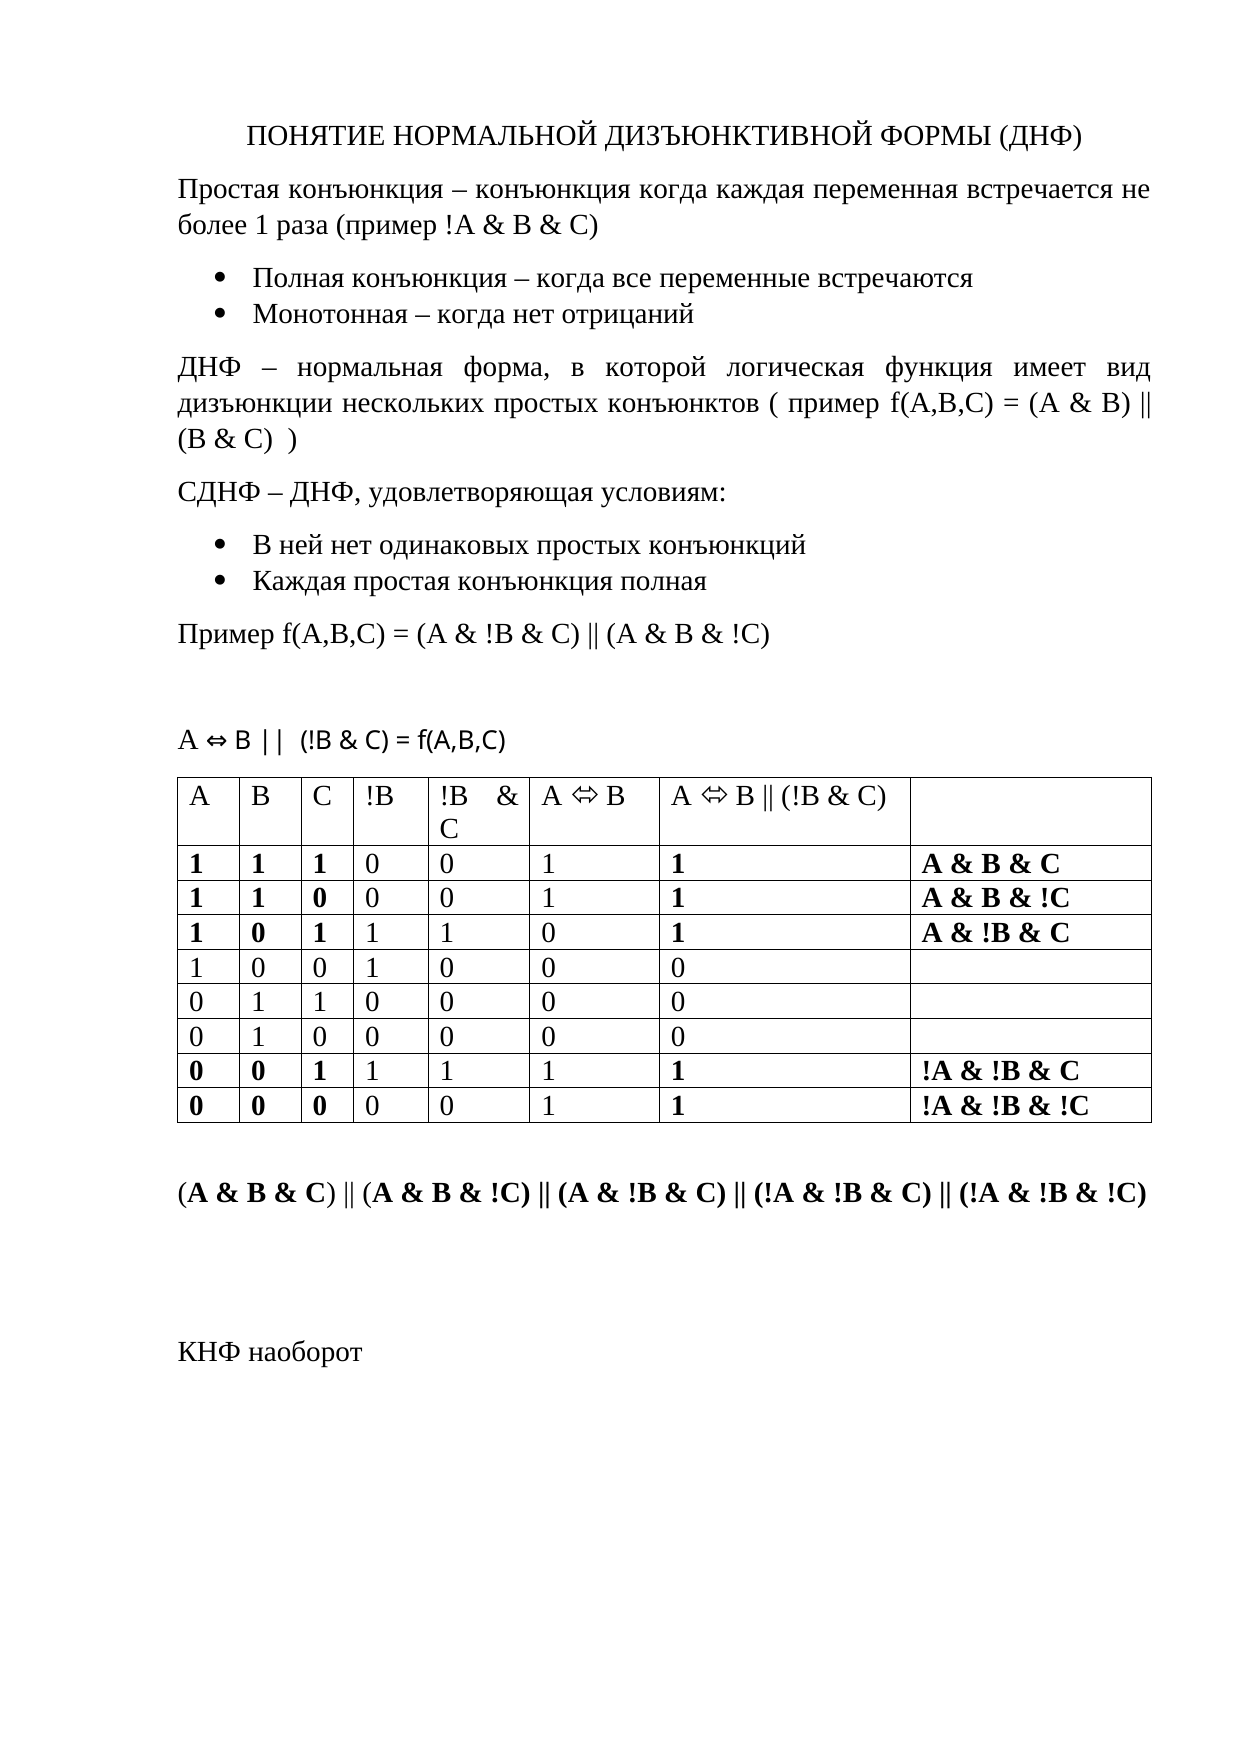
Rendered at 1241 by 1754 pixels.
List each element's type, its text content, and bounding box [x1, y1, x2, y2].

table_cell A & B & C [911, 846, 1151, 879]
table_cell 0 [354, 881, 428, 914]
table_cell 0 [530, 984, 659, 1018]
table_cell 1 [302, 915, 353, 949]
table_cell 0 [178, 1088, 239, 1122]
table_cell 1 [660, 1088, 910, 1122]
table_header A [178, 778, 239, 845]
table_cell 1 [660, 881, 910, 914]
table_cell !A & !B & C [911, 1054, 1151, 1087]
table_cell 1 [178, 881, 239, 914]
list Монотонная – когда нет отрицаний [215, 296, 1152, 330]
table_cell 0 [302, 1088, 353, 1122]
text ДНФ – нормальная форма, в которой логическая функция имеет вид дизъюнкции нескольких простых конъюнктов ( пример f(A,B,C) = (A & B) || (B & C) ) [177, 349, 1152, 455]
table_cell 0 [429, 881, 529, 914]
table_cell 1 [302, 846, 353, 879]
table_cell A & !B & C [911, 915, 1151, 949]
list Каждая простая конъюнкция полная [215, 563, 1152, 597]
table_header A B || (!B & C) [660, 778, 910, 845]
table_cell [911, 950, 1151, 983]
table_header !B & C [429, 778, 529, 845]
table_cell 1 [660, 915, 910, 949]
table_cell 0 [429, 950, 529, 983]
table_cell 0 [530, 915, 659, 949]
table_cell 1 [530, 1088, 659, 1122]
table_cell 0 [178, 1019, 239, 1052]
table_cell 0 [354, 984, 428, 1018]
table_cell 0 [302, 950, 353, 983]
table_cell 0 [660, 984, 910, 1018]
table_cell 1 [530, 846, 659, 879]
table_cell [911, 984, 1151, 1018]
table_cell 0 [354, 1019, 428, 1052]
table_cell 1 [354, 1054, 428, 1087]
table_header A B [530, 778, 659, 845]
text Пример f(A,B,C) = (A & !B & C) || (A & B & !C) [177, 616, 1152, 650]
table_cell 1 [240, 846, 301, 879]
table_cell 0 [240, 950, 301, 983]
table_cell 1 [178, 950, 239, 983]
table_cell [911, 1019, 1151, 1052]
table_cell 0 [354, 1088, 428, 1122]
table_cell 1 [429, 1054, 529, 1087]
table_cell 0 [429, 1019, 529, 1052]
table_cell !A & !B & !C [911, 1088, 1151, 1122]
list Полная конъюнкция – когда все переменные встречаются [215, 260, 1152, 293]
table_cell 1 [660, 1054, 910, 1087]
table_cell 1 [240, 984, 301, 1018]
table_cell 0 [429, 1088, 529, 1122]
table_cell 1 [354, 915, 428, 949]
text A ⇔ B || (!B & C) = f(A,B,C) [177, 722, 1152, 757]
table_cell 1 [240, 881, 301, 914]
table_cell 1 [240, 1019, 301, 1052]
table_cell 0 [240, 915, 301, 949]
table_cell 0 [530, 950, 659, 983]
text СДНФ – ДНФ, удовлетворяющая условиям: [177, 474, 1152, 508]
text Понятие нормальной дизъюнктивной формы (ДНФ) [177, 118, 1152, 152]
table_cell 1 [660, 846, 910, 879]
table_cell 0 [302, 1019, 353, 1052]
table_cell A & B & !C [911, 881, 1151, 914]
table_cell 1 [530, 1054, 659, 1087]
table_header C [302, 778, 353, 845]
table_cell 0 [530, 1019, 659, 1052]
table_cell 0 [429, 846, 529, 879]
table_cell 0 [354, 846, 428, 879]
list В ней нет одинаковых простых конъюнкций [215, 527, 1152, 561]
table_cell 0 [240, 1088, 301, 1122]
table_cell 1 [530, 881, 659, 914]
table_cell 0 [429, 984, 529, 1018]
text (A & B & C) || (A & B & !C) || (A & !B & C) || (!A & !B & C) || (!A & !B & !C) [177, 1175, 1152, 1209]
table_cell 0 [660, 1019, 910, 1052]
table_cell 0 [178, 1054, 239, 1087]
table_cell 0 [302, 881, 353, 914]
table_cell 1 [429, 915, 529, 949]
table_cell 1 [354, 950, 428, 983]
table_header [911, 778, 1151, 845]
table_cell 1 [302, 1054, 353, 1087]
table_cell 0 [660, 950, 910, 983]
text Простая конъюнкция – конъюнкция когда каждая переменная встречается не более 1 раза (пример !A & B & C) [177, 171, 1152, 241]
table_cell 1 [178, 846, 239, 879]
table_cell 0 [178, 984, 239, 1018]
table_cell 0 [240, 1054, 301, 1087]
text КНФ наоборот [177, 1334, 1152, 1367]
table_cell 1 [178, 915, 239, 949]
table_header B [240, 778, 301, 845]
table_cell 1 [302, 984, 353, 1018]
table_header !B [354, 778, 428, 845]
